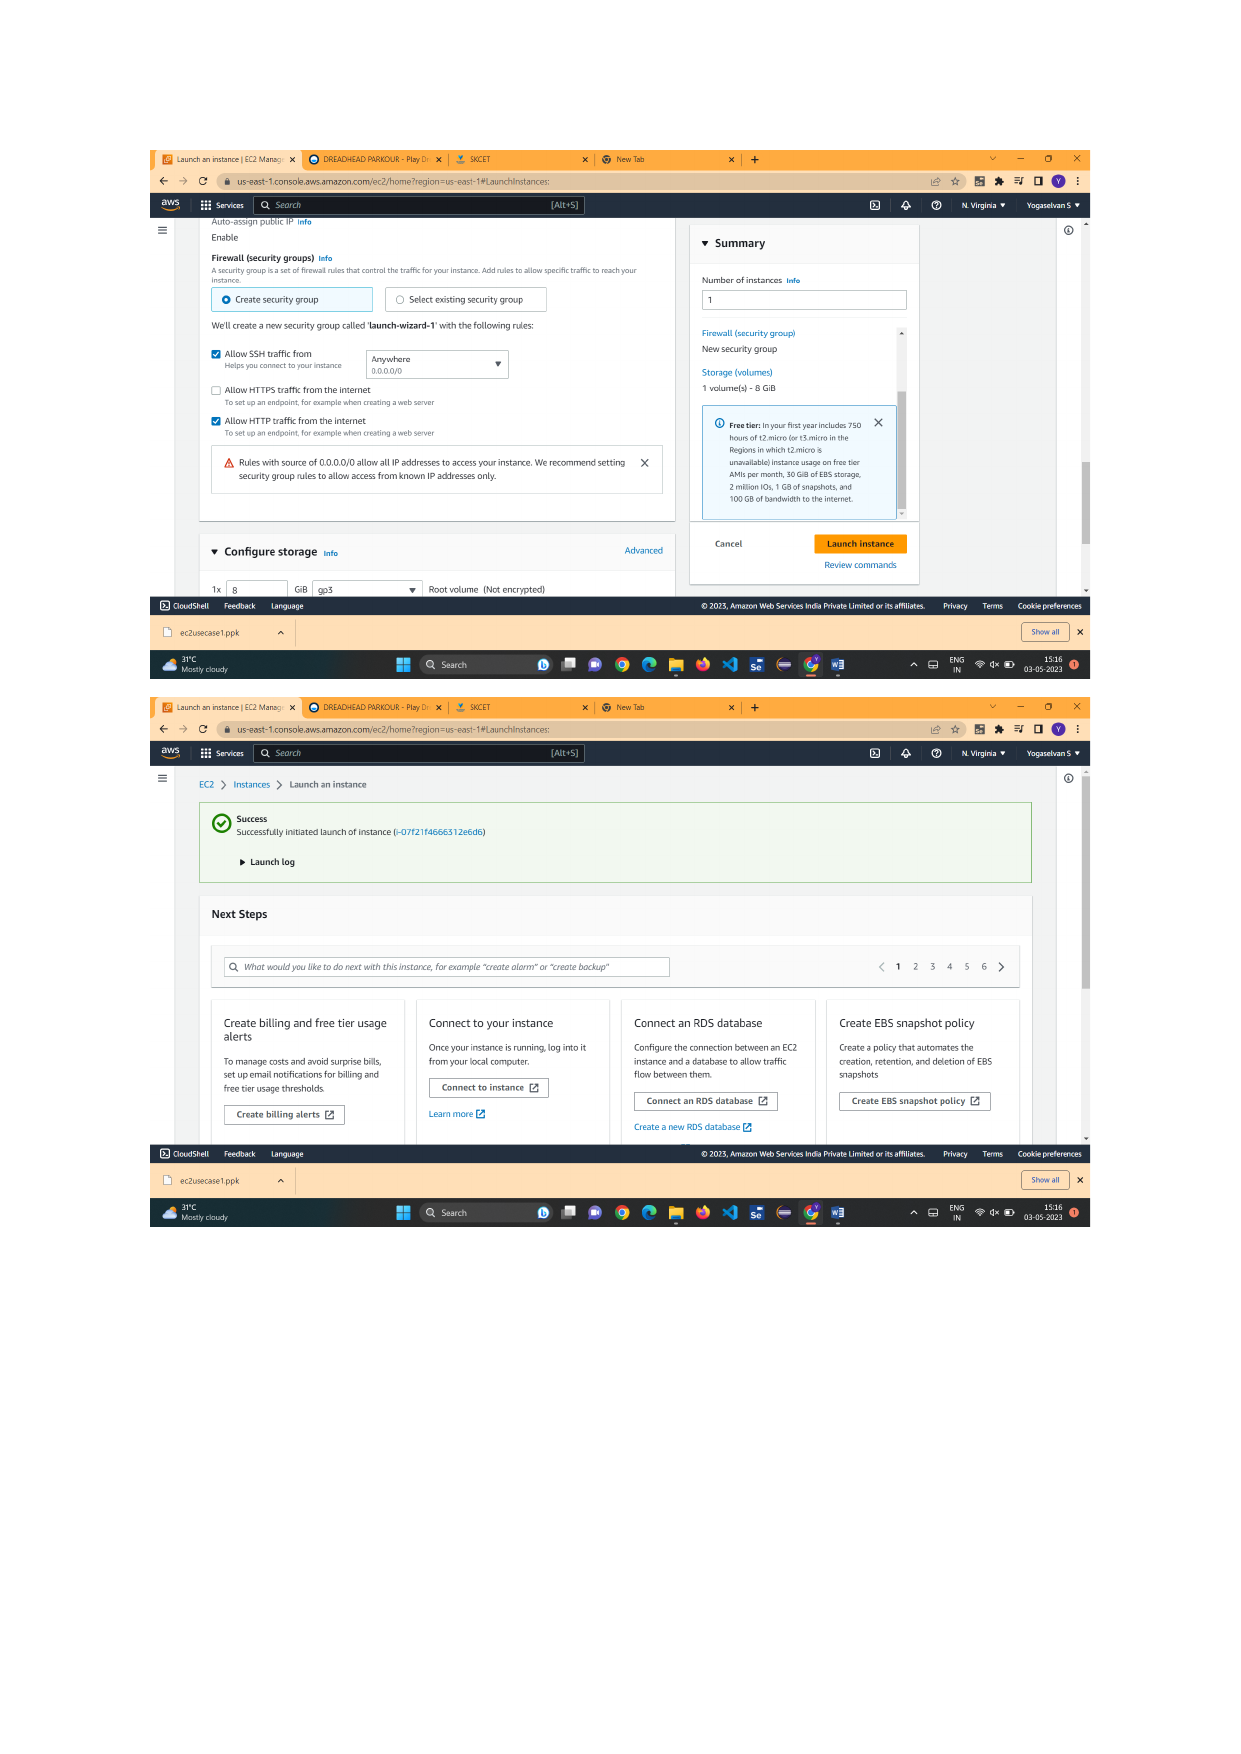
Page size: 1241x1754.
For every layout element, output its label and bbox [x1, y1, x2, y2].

picture [150, 697, 1091, 1227]
picture [150, 150, 1091, 679]
